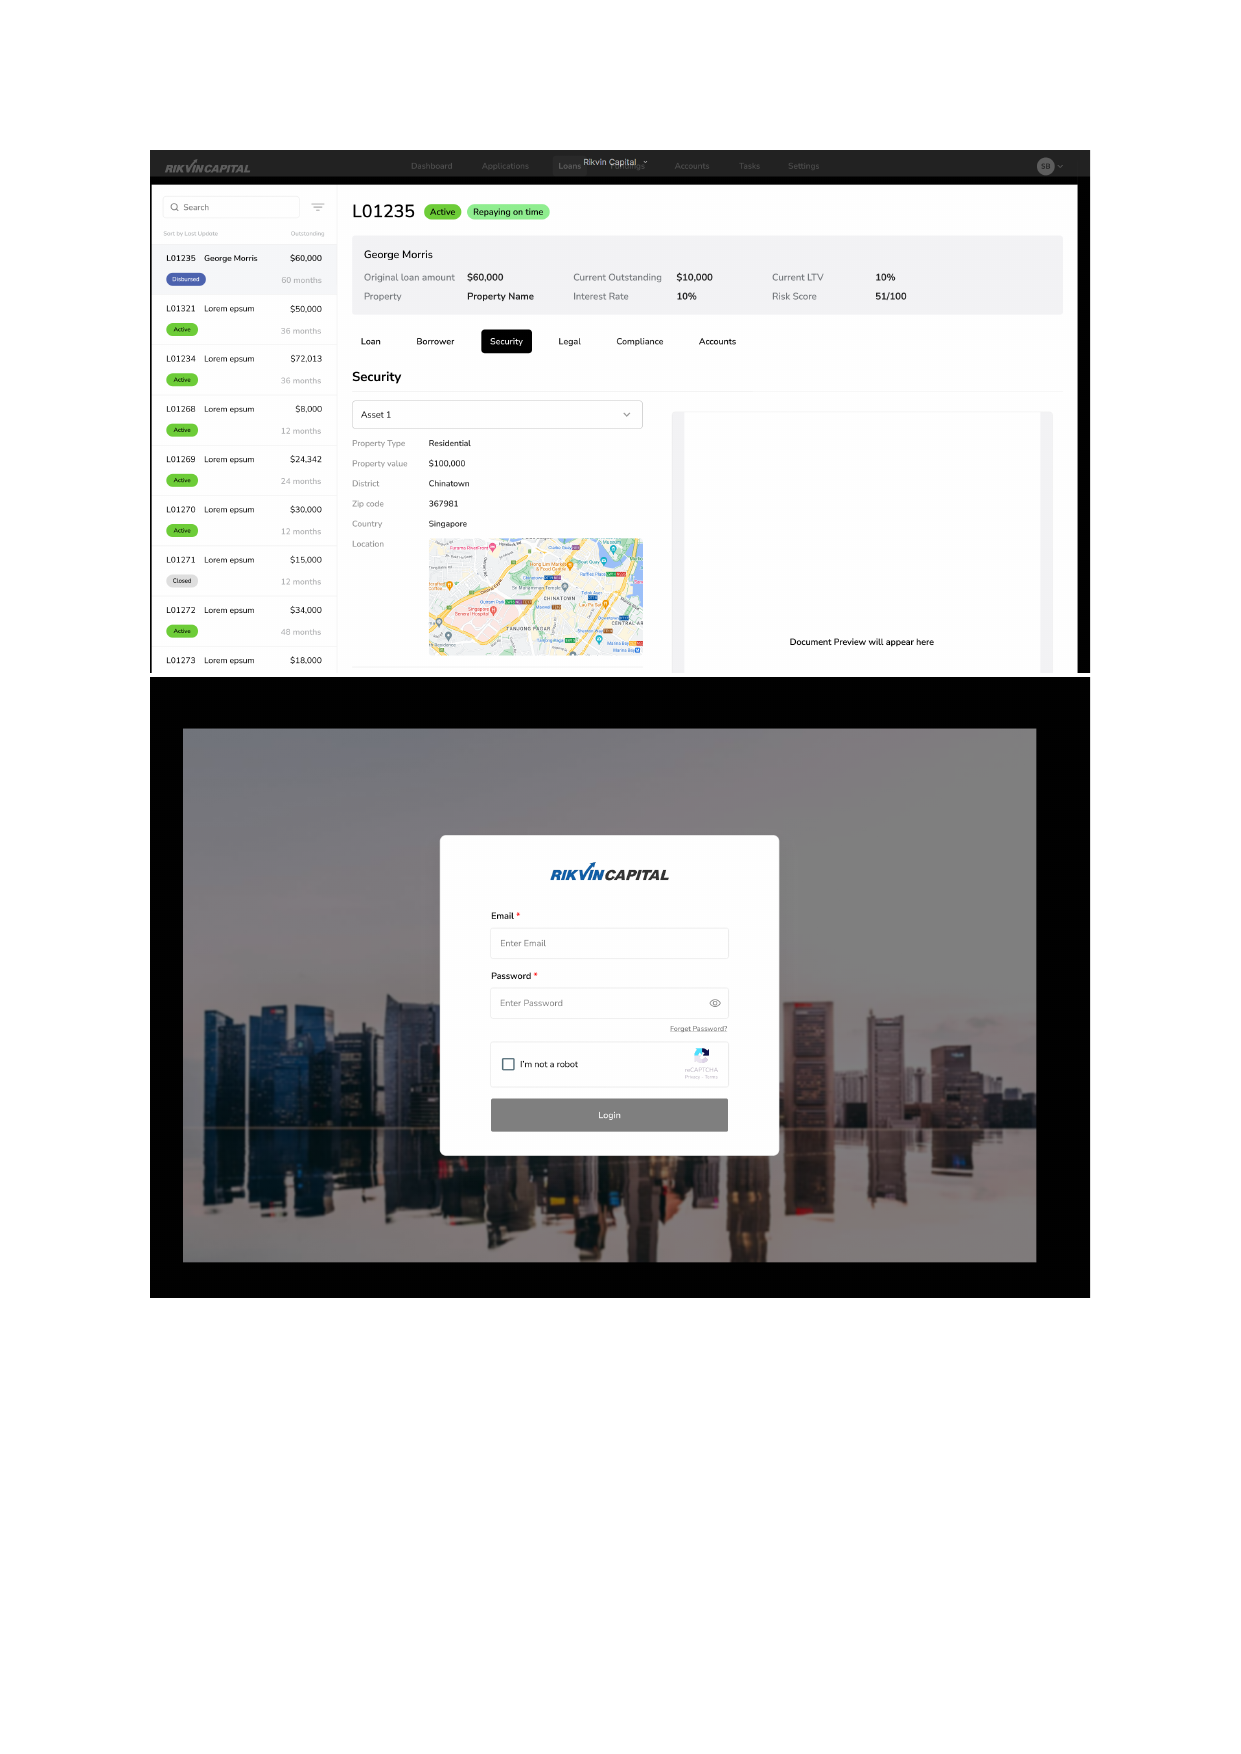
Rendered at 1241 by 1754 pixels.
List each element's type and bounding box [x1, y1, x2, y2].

picture [150, 150, 1091, 673]
picture [150, 677, 1091, 1298]
